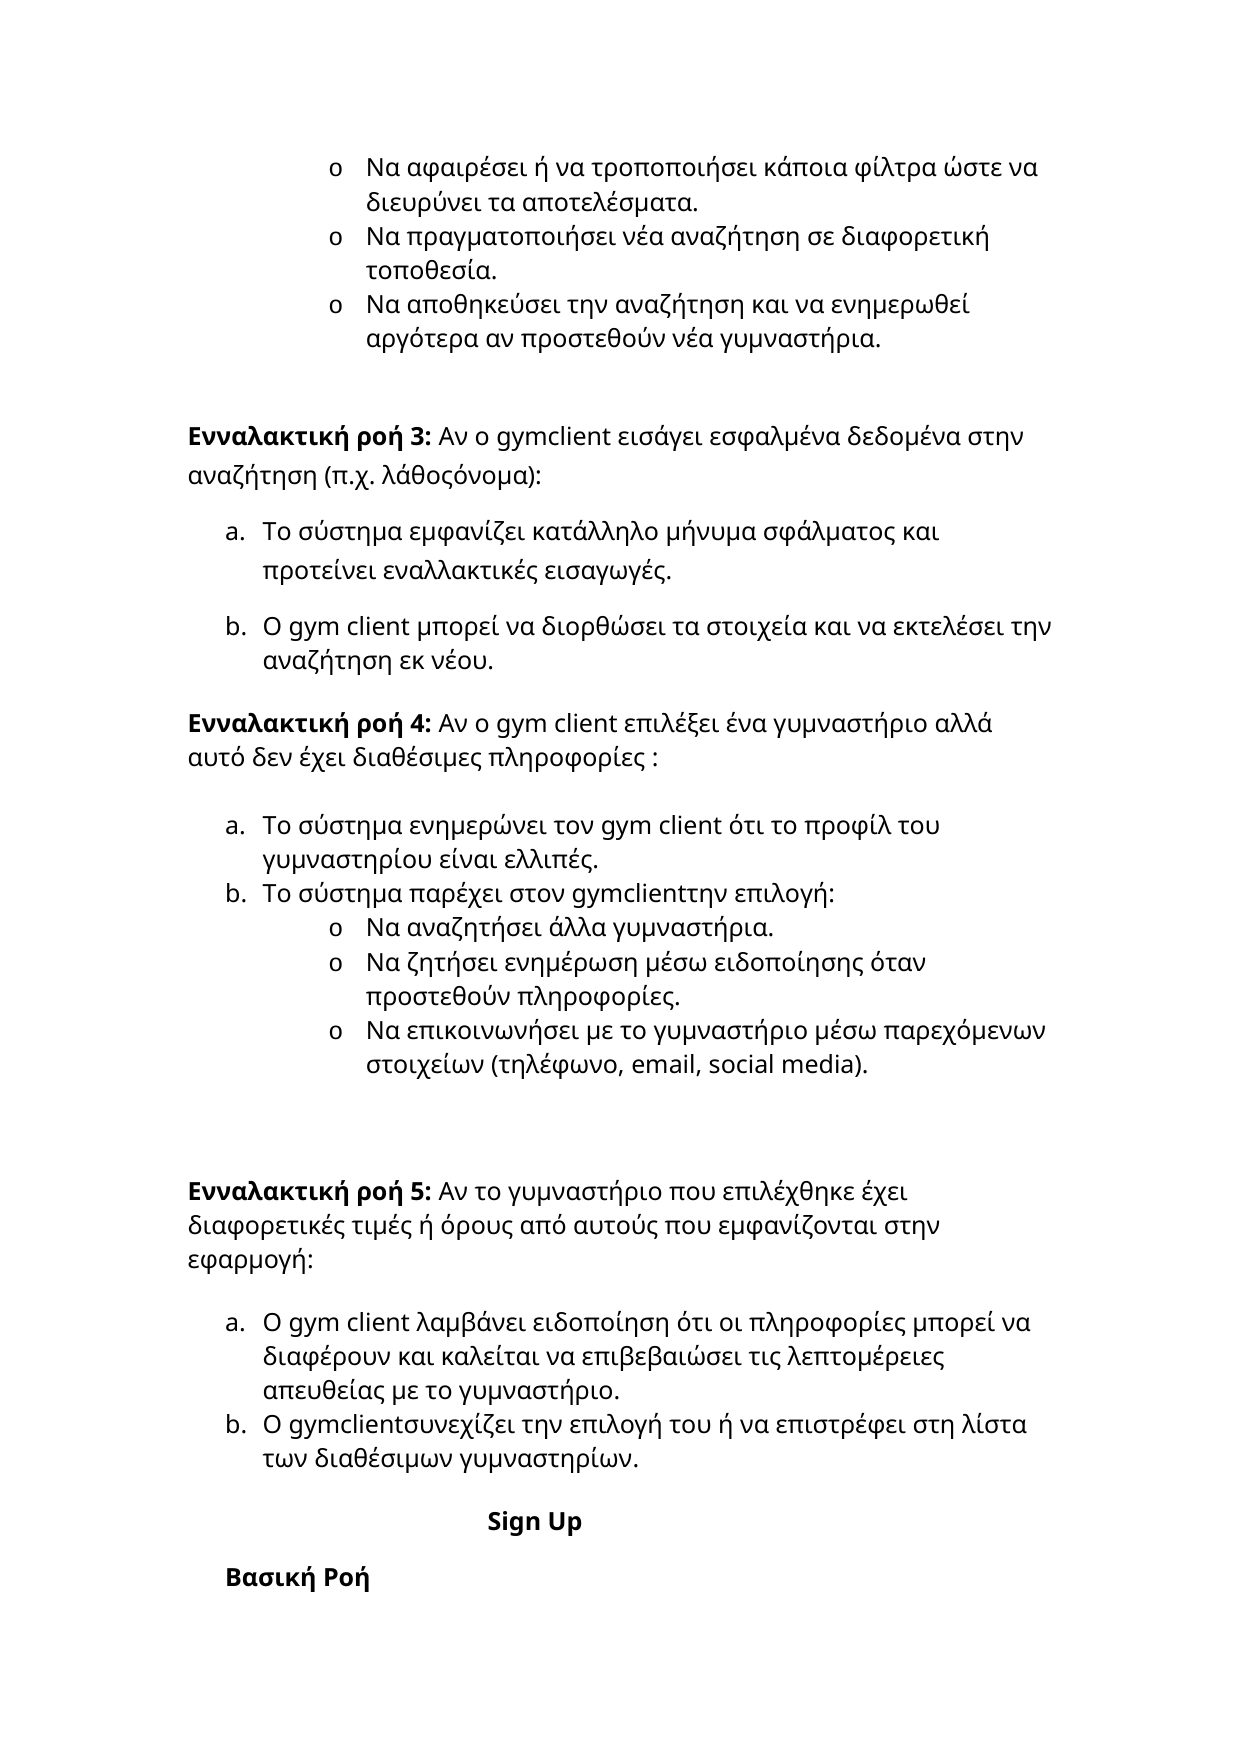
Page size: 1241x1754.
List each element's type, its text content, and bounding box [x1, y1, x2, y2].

text Ενναλακτική ροή 3: Αν ο gymclient εισάγει εσφαλμένα δεδομένα στην αναζήτηση (π.χ. λάθοςόνομα): [187, 418, 1053, 491]
text Ενναλακτική ροή 4: Αν ο gym client επιλέξει ένα γυμναστήριο αλλά αυτό δεν έχει διαθέσιμες πληροφορίες : [187, 706, 1053, 774]
text Βασική Ροή [225, 1560, 1053, 1594]
text Sign Up [450, 1504, 1053, 1538]
list Να πραγματοποιήσει νέα αναζήτηση σε διαφορετική τοποθεσία. [328, 218, 1053, 287]
list Ο gym client λαμβάνει ειδοποίηση ότι οι πληροφορίες μπορεί να διαφέρουν και καλείται να επιβεβαιώσει τις λεπτομέρειες απευθείας με το γυμναστήριο. [225, 1304, 1053, 1407]
list Να αποθηκεύσει την αναζήτηση και να ενημερωθεί αργότερα αν προστεθούν νέα γυμναστήρια. [328, 287, 1053, 355]
list Να επικοινωνήσει με το γυμναστήριο μέσω παρεχόμενων στοιχείων (τηλέφωνο, email, social media). [328, 1012, 1053, 1081]
list Να ζητήσει ενημέρωση μέσω ειδοποίησης όταν προστεθούν πληροφορίες. [328, 944, 1053, 1012]
text Ενναλακτική ροή 5: Αν το γυμναστήριο που επιλέχθηκε έχει διαφορετικές τιμές ή όρους από αυτούς που εμφανίζονται στην εφαρμογή: [187, 1173, 1053, 1275]
list Το σύστημα εμφανίζει κατάλληλο μήνυμα σφάλματος και προτείνει εναλλακτικές εισαγωγές. [225, 513, 1053, 586]
list Να αναζητήσει άλλα γυμναστήρια. [328, 910, 1053, 944]
list Ο gym client μπορεί να διορθώσει τα στοιχεία και να εκτελέσει την αναζήτηση εκ νέου. [225, 608, 1053, 676]
list Ο gymclientσυνεχίζει την επιλογή του ή να επιστρέφει στη λίστα των διαθέσιμων γυμναστηρίων. [225, 1407, 1053, 1475]
list Το σύστημα παρέχει στον gymclientτην επιλογή: [225, 876, 1053, 910]
list Το σύστημα ενημερώνει τον gym client ότι το προφίλ του γυμναστηρίου είναι ελλιπές. [225, 808, 1053, 876]
list Να αφαιρέσει ή να τροποποιήσει κάποια φίλτρα ώστε να διευρύνει τα αποτελέσματα. [328, 150, 1053, 218]
